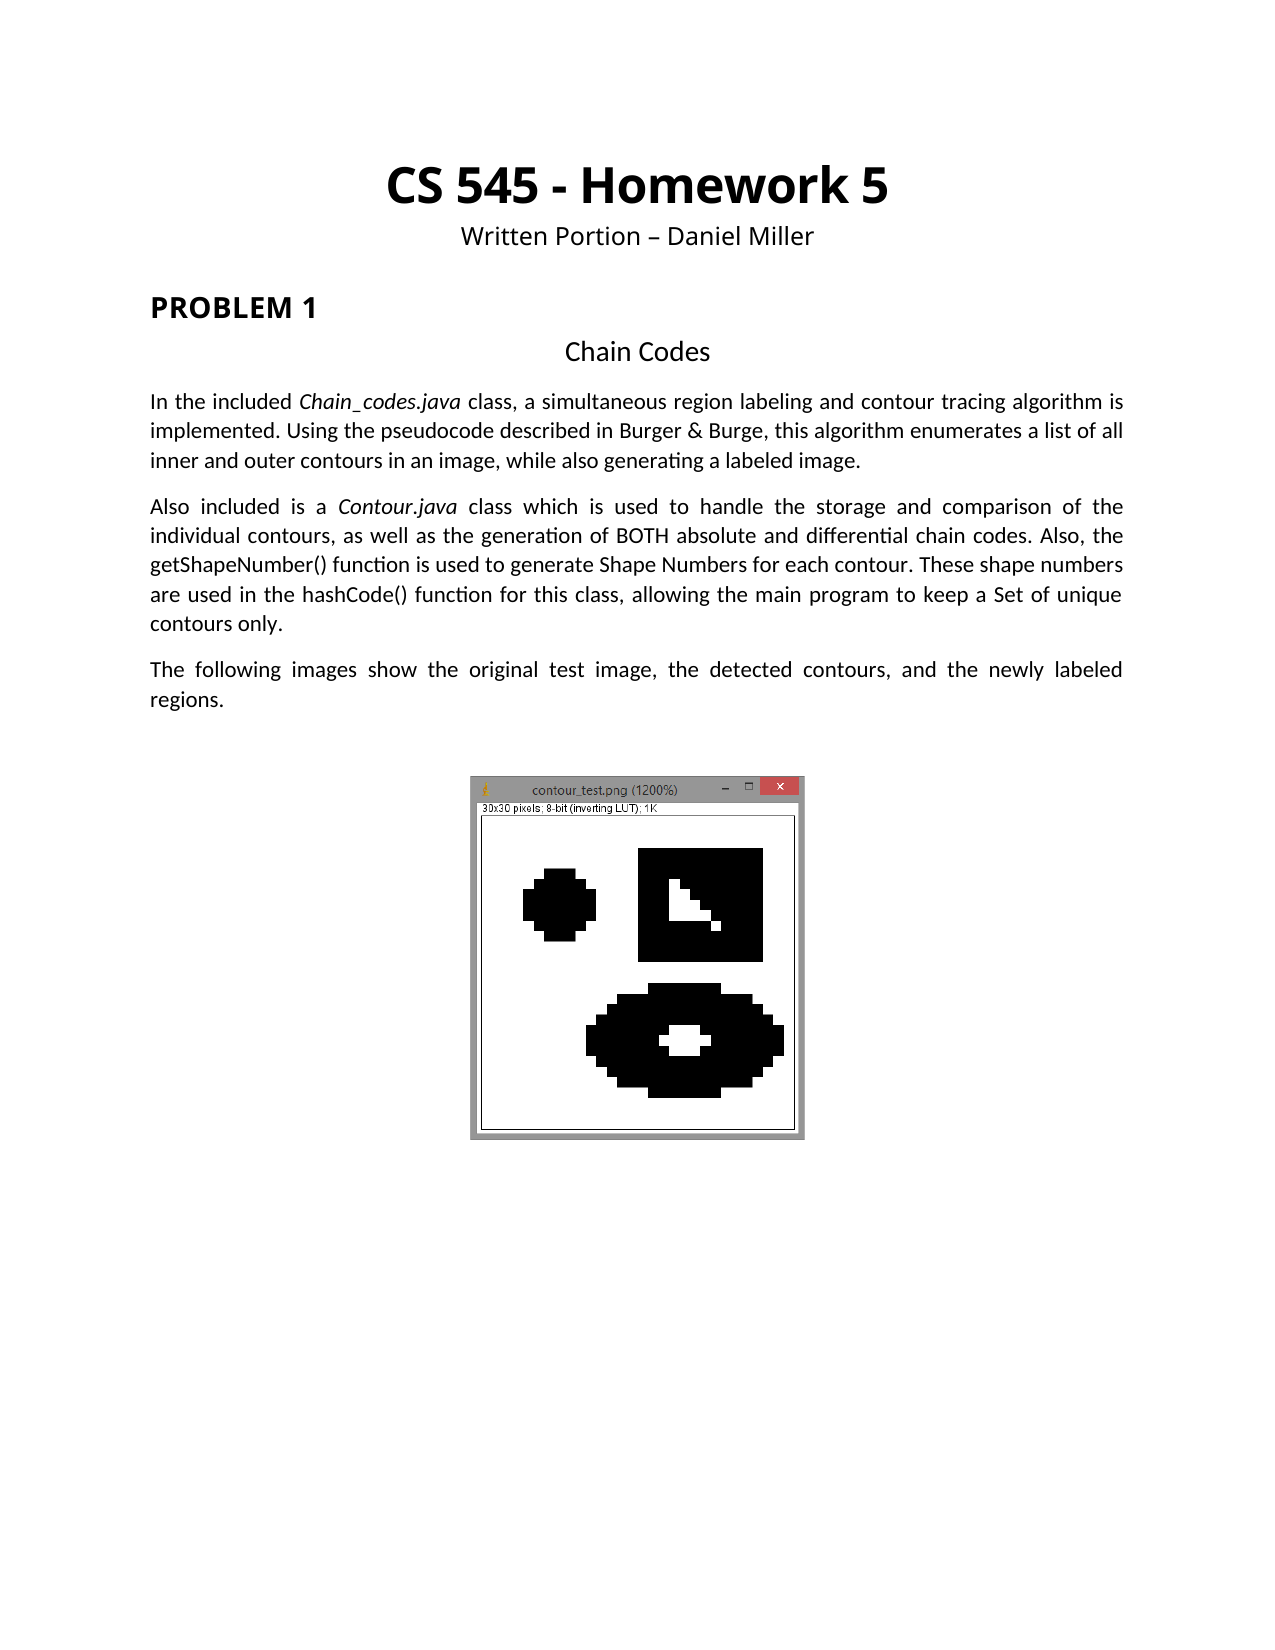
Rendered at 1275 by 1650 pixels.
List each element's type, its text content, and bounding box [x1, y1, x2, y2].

picture [470, 776, 805, 1140]
text Chain Codes [150, 333, 1125, 369]
title CS 545 - Homework 5 [150, 150, 1125, 218]
subtitle Written Portion – Daniel Miller [150, 218, 1125, 252]
text The following images show the original test image, the detected contours, and the newly labeled regions. [150, 655, 1125, 713]
text Also included is a Contour.java class which is used to handle the storage and comparison of the individual contours, as well as the generation of BOTH absolute and differential chain codes. Also, the getShapeNumber() function is used to generate Shape Numbers for each contour. These shape numbers are used in the hashCode() function for this class, allowing the main program to keep a Set of unique contours only. [150, 492, 1125, 637]
text In the included Chain_codes.java class, a simultaneous region labeling and contour tracing algorithm is implemented. Using the pseudocode described in Burger & Burge, this algorithm enumerates a list of all inner and outer contours in an image, while also generating a labeled image. [150, 387, 1125, 474]
subtitle Problem 1 [150, 287, 1125, 327]
